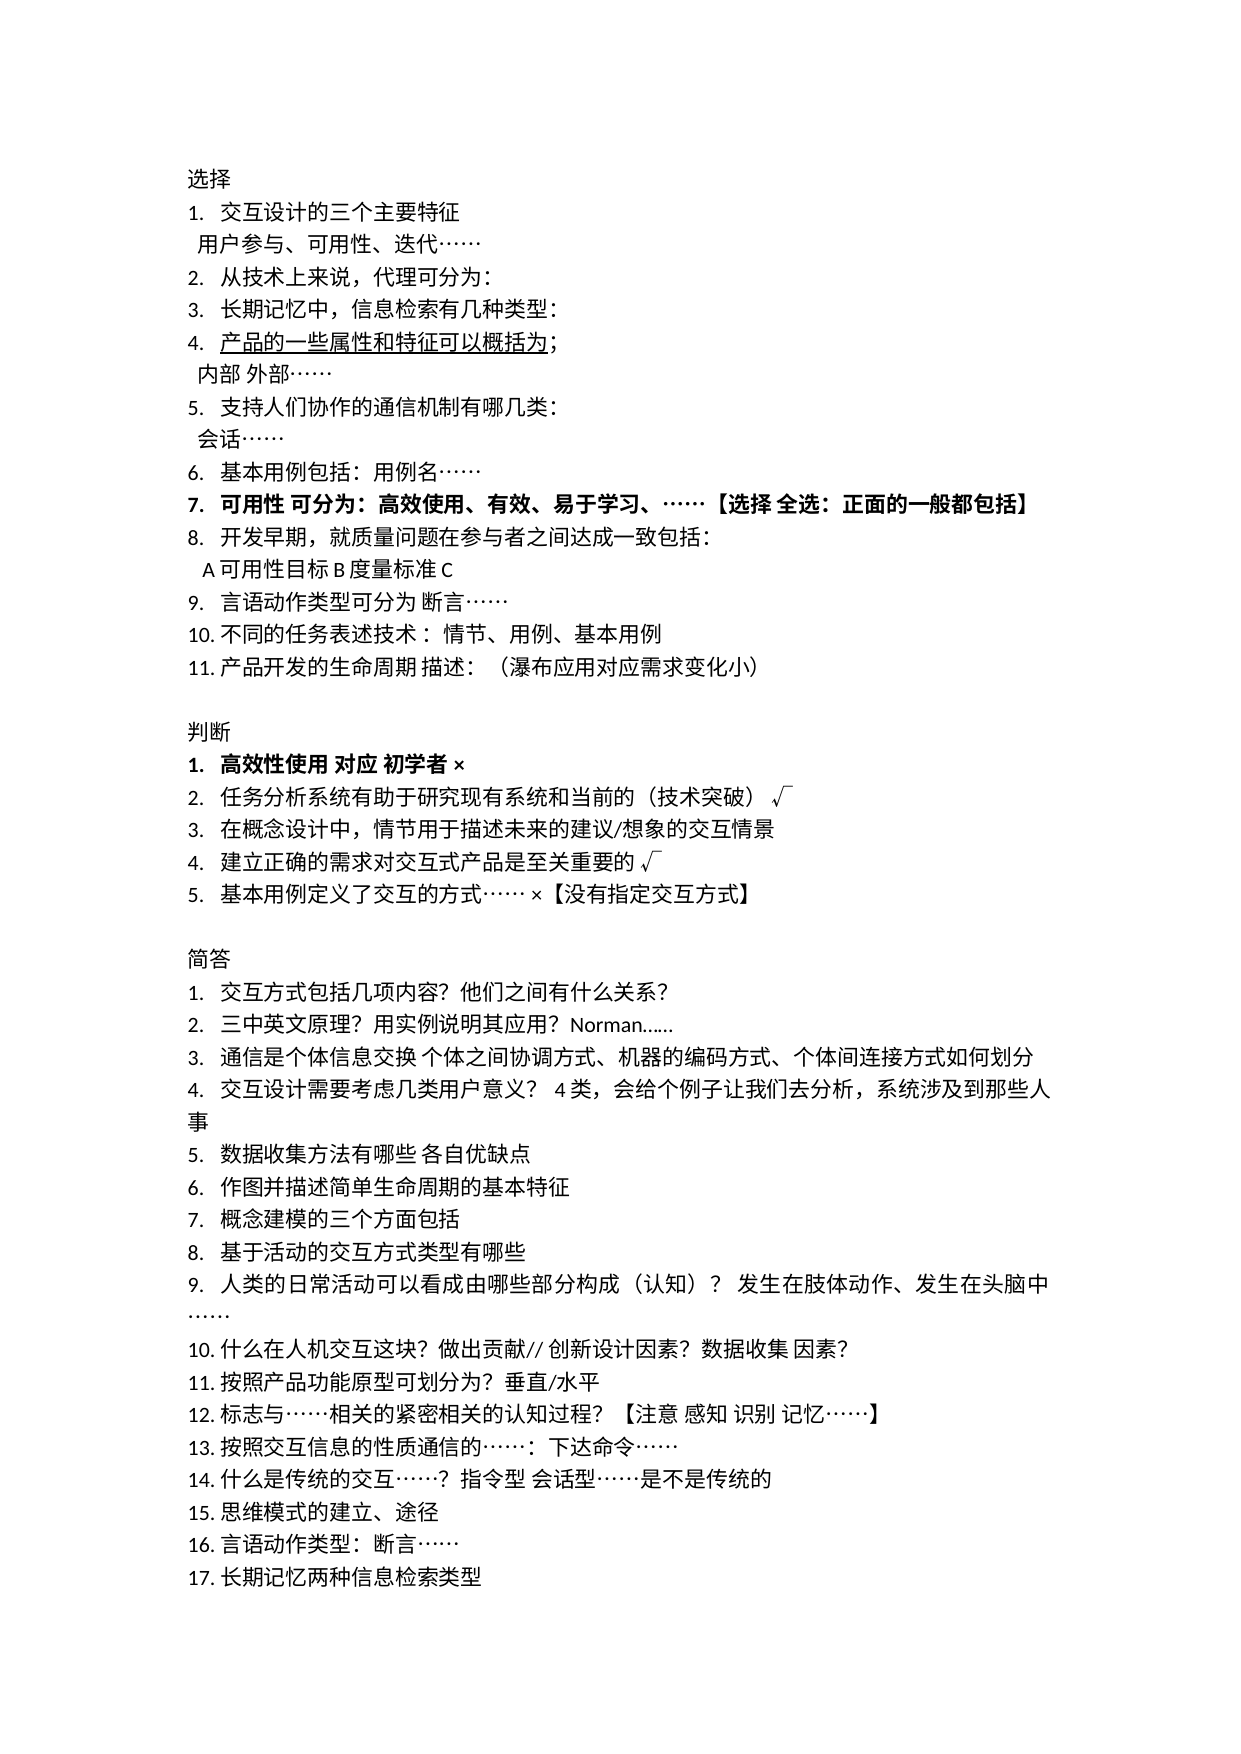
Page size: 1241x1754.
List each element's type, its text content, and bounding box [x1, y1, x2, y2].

list 什么是传统的交互……？指令型 会话型……是不是传统的 [187, 1462, 1053, 1494]
list 通信是个体信息交换 个体之间协调方式、机器的编码方式、个体间连接方式如何划分 [187, 1039, 1053, 1072]
list 可用性 可分为：高效使用、有效、易于学习、……【选择 全选：正面的一般都包括】 [187, 487, 1053, 519]
list 标志与……相关的紧密相关的认知过程？【注意 感知 识别 记忆……】 [187, 1397, 1053, 1429]
list 基本用例定义了交互的方式…… ×【没有指定交互方式】 [187, 877, 1053, 909]
list 不同的任务表述技术 ：情节、用例、基本用例 [187, 617, 1053, 649]
text 选择 [187, 162, 1053, 194]
list 在概念设计中，情节用于描述未来的建议/想象的交互情景 [187, 812, 1053, 844]
text 判断 [187, 714, 1053, 747]
list 产品的一些属性和特征可以概括为； [187, 324, 1053, 357]
list 高效性使用 对应 初学者 × [187, 747, 1053, 779]
list 任务分析系统有助于研究现有系统和当前的（技术突破） √ [187, 779, 1053, 812]
text 内部 外部…… [187, 357, 1053, 389]
list 建立正确的需求对交互式产品是至关重要的 √ [187, 844, 1053, 877]
list 从技术上来说，代理可分为： [187, 259, 1053, 292]
list 作图并描述简单生命周期的基本特征 [187, 1169, 1053, 1202]
list 数据收集方法有哪些 各自优缺点 [187, 1137, 1053, 1169]
list 长期记忆中，信息检索有几种类型： [187, 292, 1053, 324]
list 交互设计需要考虑几类用户意义？ 4类，会给个例子让我们去分析，系统涉及到那些人事 [187, 1072, 1053, 1137]
list 人类的日常活动可以看成由哪些部分构成（认知）？ 发生在肢体动作、发生在头脑中…… [187, 1267, 1053, 1332]
list 什么在人机交互这块？做出贡献// 创新设计因素？数据收集 因素？ [187, 1332, 1053, 1364]
list 言语动作类型：断言…… [187, 1527, 1053, 1559]
list 三中英文原理？用实例说明其应用？Norman…… [187, 1007, 1053, 1039]
list 基本用例包括：用例名…… [187, 454, 1053, 487]
list 基于活动的交互方式类型有哪些 [187, 1234, 1053, 1267]
text 会话…… [187, 422, 1053, 454]
list 支持人们协作的通信机制有哪几类： [187, 389, 1053, 422]
list 按照交互信息的性质通信的……：下达命令…… [187, 1429, 1053, 1462]
list 交互设计的三个主要特征 [187, 194, 1053, 227]
list 按照产品功能原型可划分为？垂直/水平 [187, 1364, 1053, 1397]
list 言语动作类型可分为 断言…… [187, 584, 1053, 617]
list 开发早期，就质量问题在参与者之间达成一致包括： [187, 519, 1053, 552]
list 概念建模的三个方面包括 [187, 1202, 1053, 1234]
text 用户参与、可用性、迭代…… [187, 227, 1053, 259]
list 产品开发的生命周期 描述：（瀑布应用对应需求变化小） [187, 649, 1053, 682]
list 长期记忆两种信息检索类型 [187, 1559, 1053, 1592]
text A可用性目标B度量标准C [187, 552, 1053, 584]
list 思维模式的建立、途径 [187, 1494, 1053, 1527]
list 交互方式包括几项内容？他们之间有什么关系？ [187, 974, 1053, 1007]
text 简答 [187, 942, 1053, 974]
